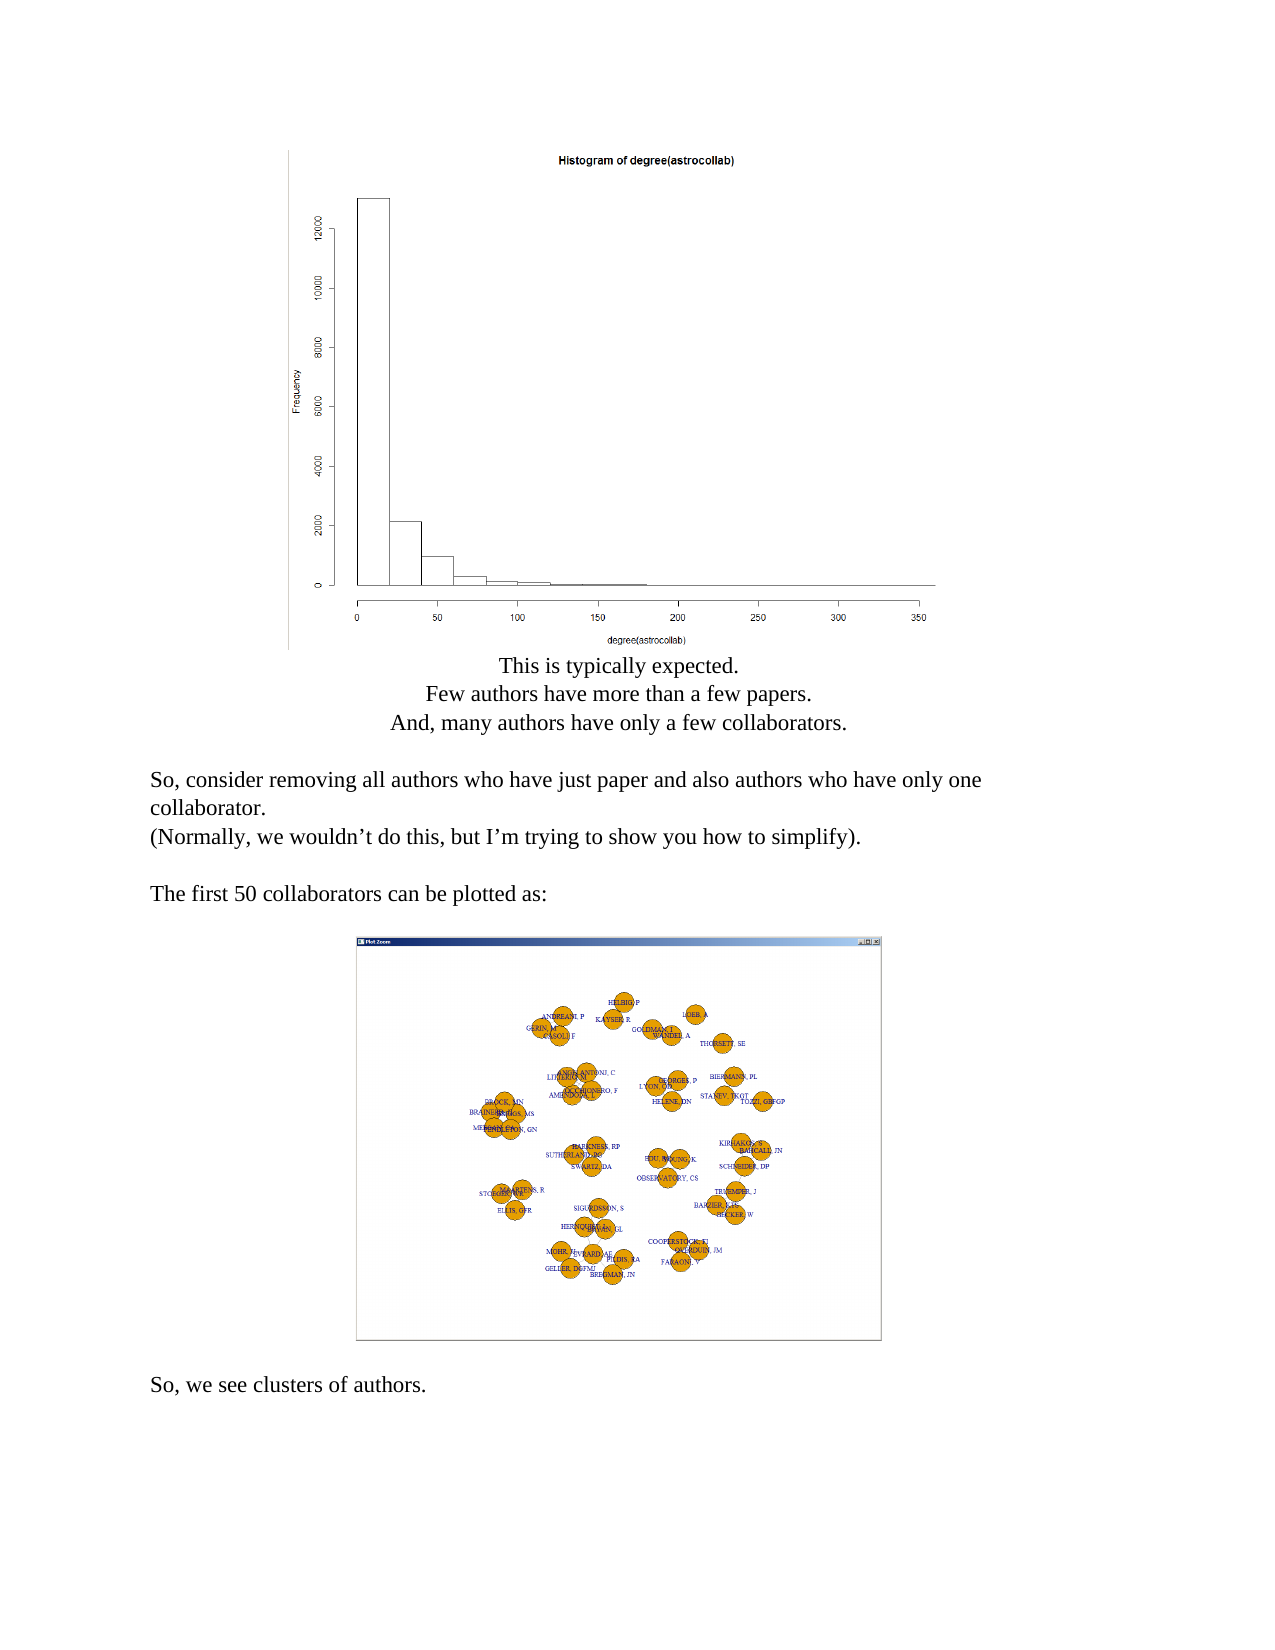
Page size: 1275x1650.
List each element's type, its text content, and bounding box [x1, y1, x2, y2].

picture [355, 936, 882, 1341]
text The first 50 collaborators can be plotted as: [150, 879, 1087, 906]
text And, many authors have only a few collaborators. [150, 709, 1087, 735]
text This is typically expected. [150, 652, 1087, 678]
text So, we see clusters of authors. [150, 1371, 1087, 1397]
text Few authors have more than a few papers. [150, 681, 1087, 707]
picture [287, 150, 951, 650]
text So, consider removing all authors who have just paper and also authors who have only one collaborator. [150, 766, 1087, 821]
text (Normally, we wouldn’t do this, but I’m trying to show you how to simplify). [150, 823, 1087, 849]
